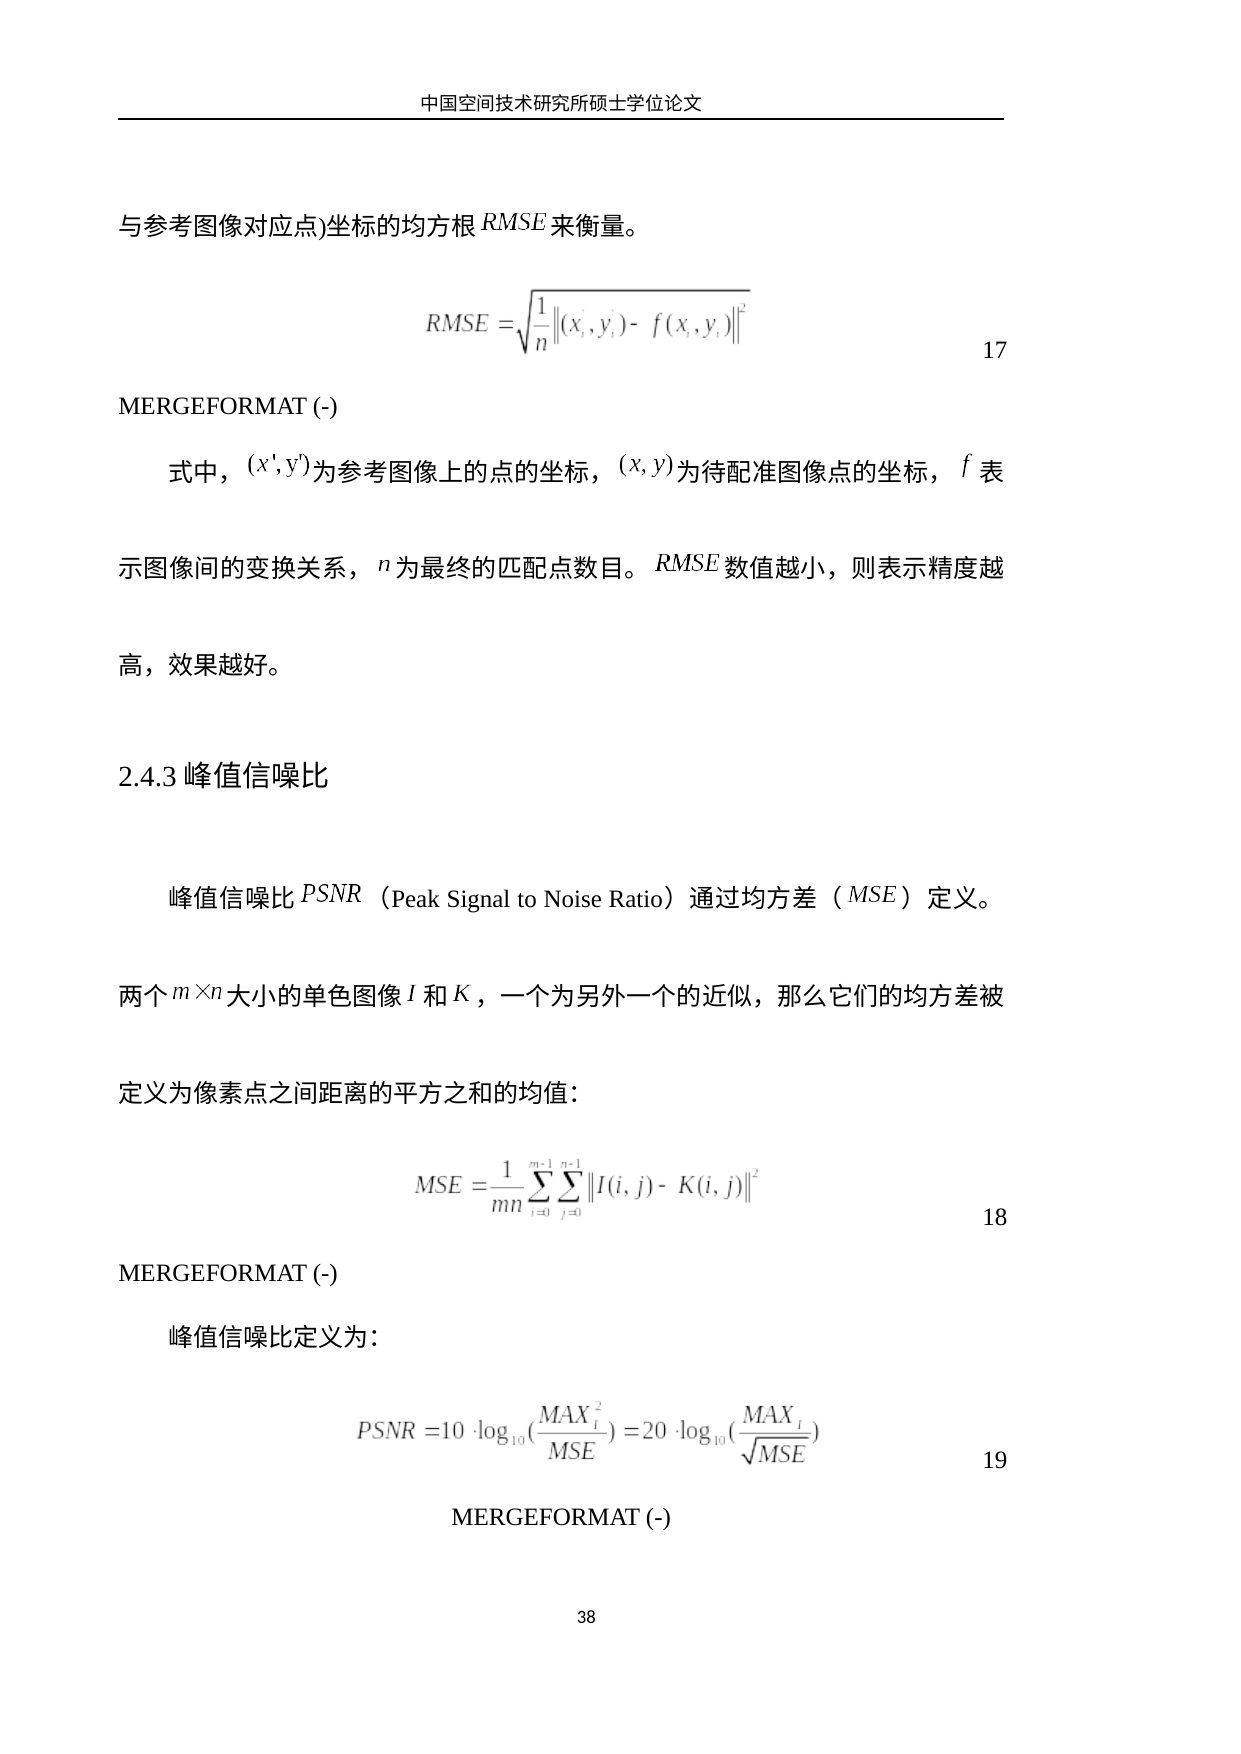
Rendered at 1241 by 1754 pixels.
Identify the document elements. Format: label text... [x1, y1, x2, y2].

text 式中，为参考图像上的点的坐标，为待配准图像点的坐标，表示图像间的变换关系，为最终的匹配点数目。数值越小，则表示精度越高，效果越好。 [118, 436, 1004, 696]
text 峰值信噪比（Peak Signal to Noise Ratio）通过均方差（）定义。两个大小的单色图像和，一个为另外一个的近似，那么它们的均方差被定义为像素点之间距离的平方之和的均值： [118, 864, 1004, 1124]
subtitle 2.4.3 峰值信噪比 [118, 741, 1004, 806]
list 峰值信噪比定义为： [118, 1303, 1004, 1368]
text 配准精度是用来衡量配准结果的好坏，采用两幅图像所有匹配点(变换后坐标与参考图像对应点)坐标的均方根来衡量。 [118, 192, 1004, 257]
